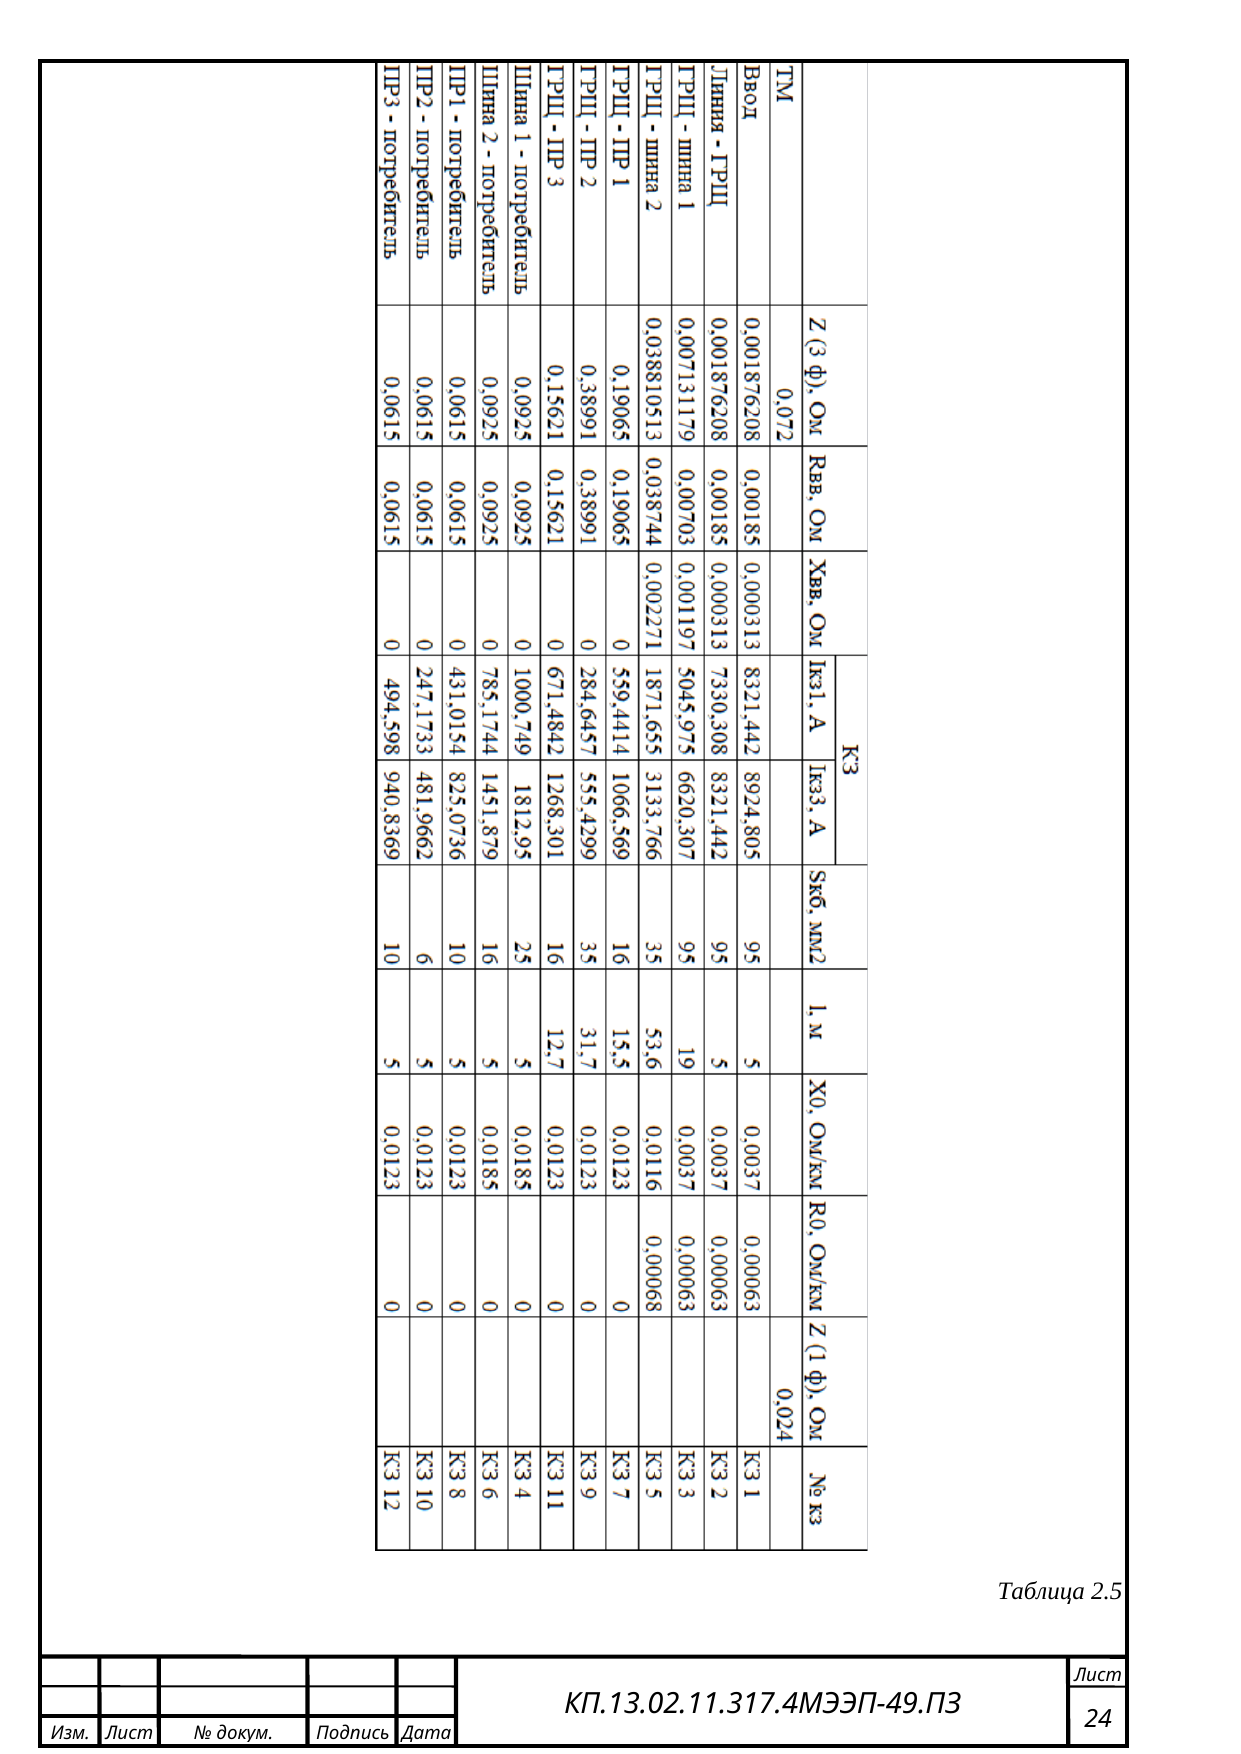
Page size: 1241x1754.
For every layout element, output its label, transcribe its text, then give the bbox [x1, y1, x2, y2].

picture [375, 63, 868, 1550]
text Таблица 2.5 [118, 1576, 1122, 1605]
